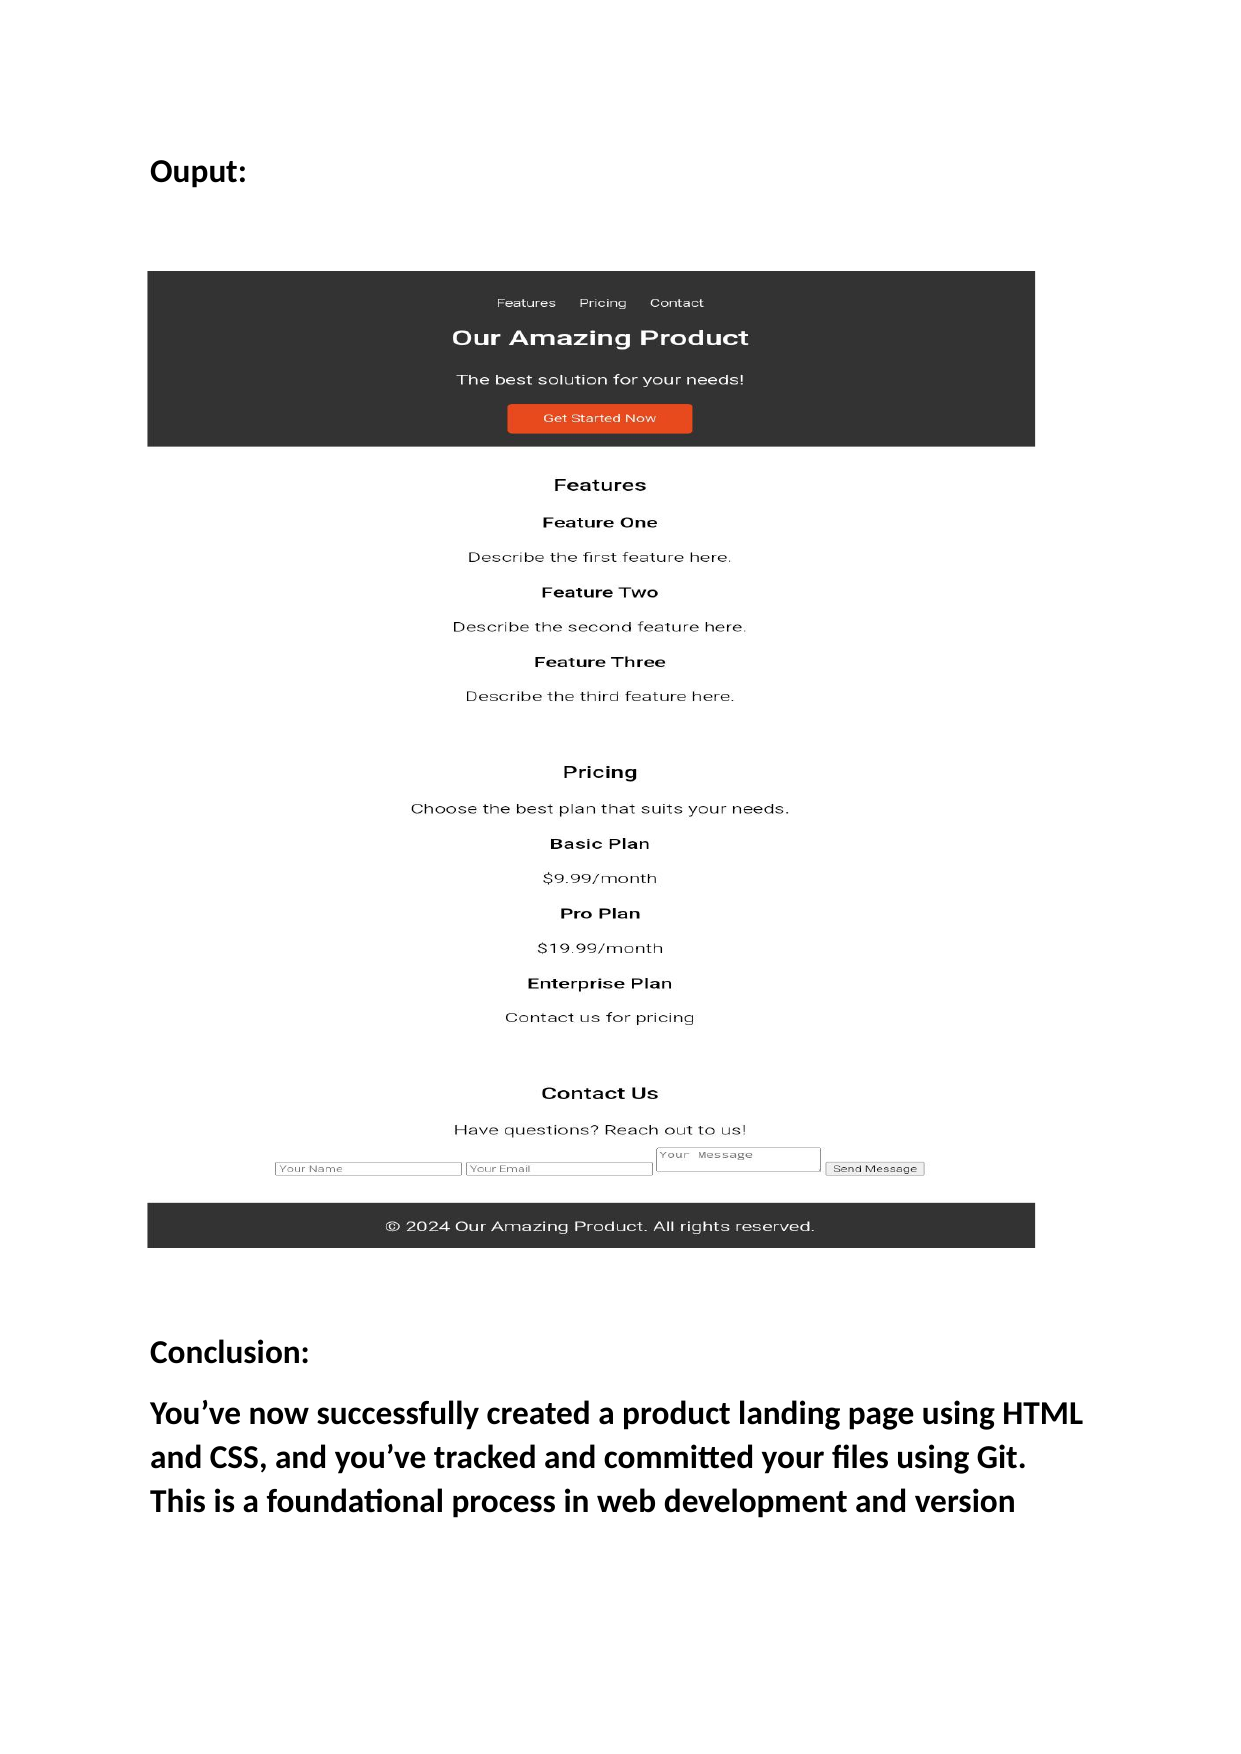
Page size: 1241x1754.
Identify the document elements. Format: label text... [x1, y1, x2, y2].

text Ouput: [150, 150, 1090, 191]
text Conclusion: [150, 1331, 1090, 1372]
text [150, 1392, 1090, 1521]
picture [147, 271, 1035, 1248]
